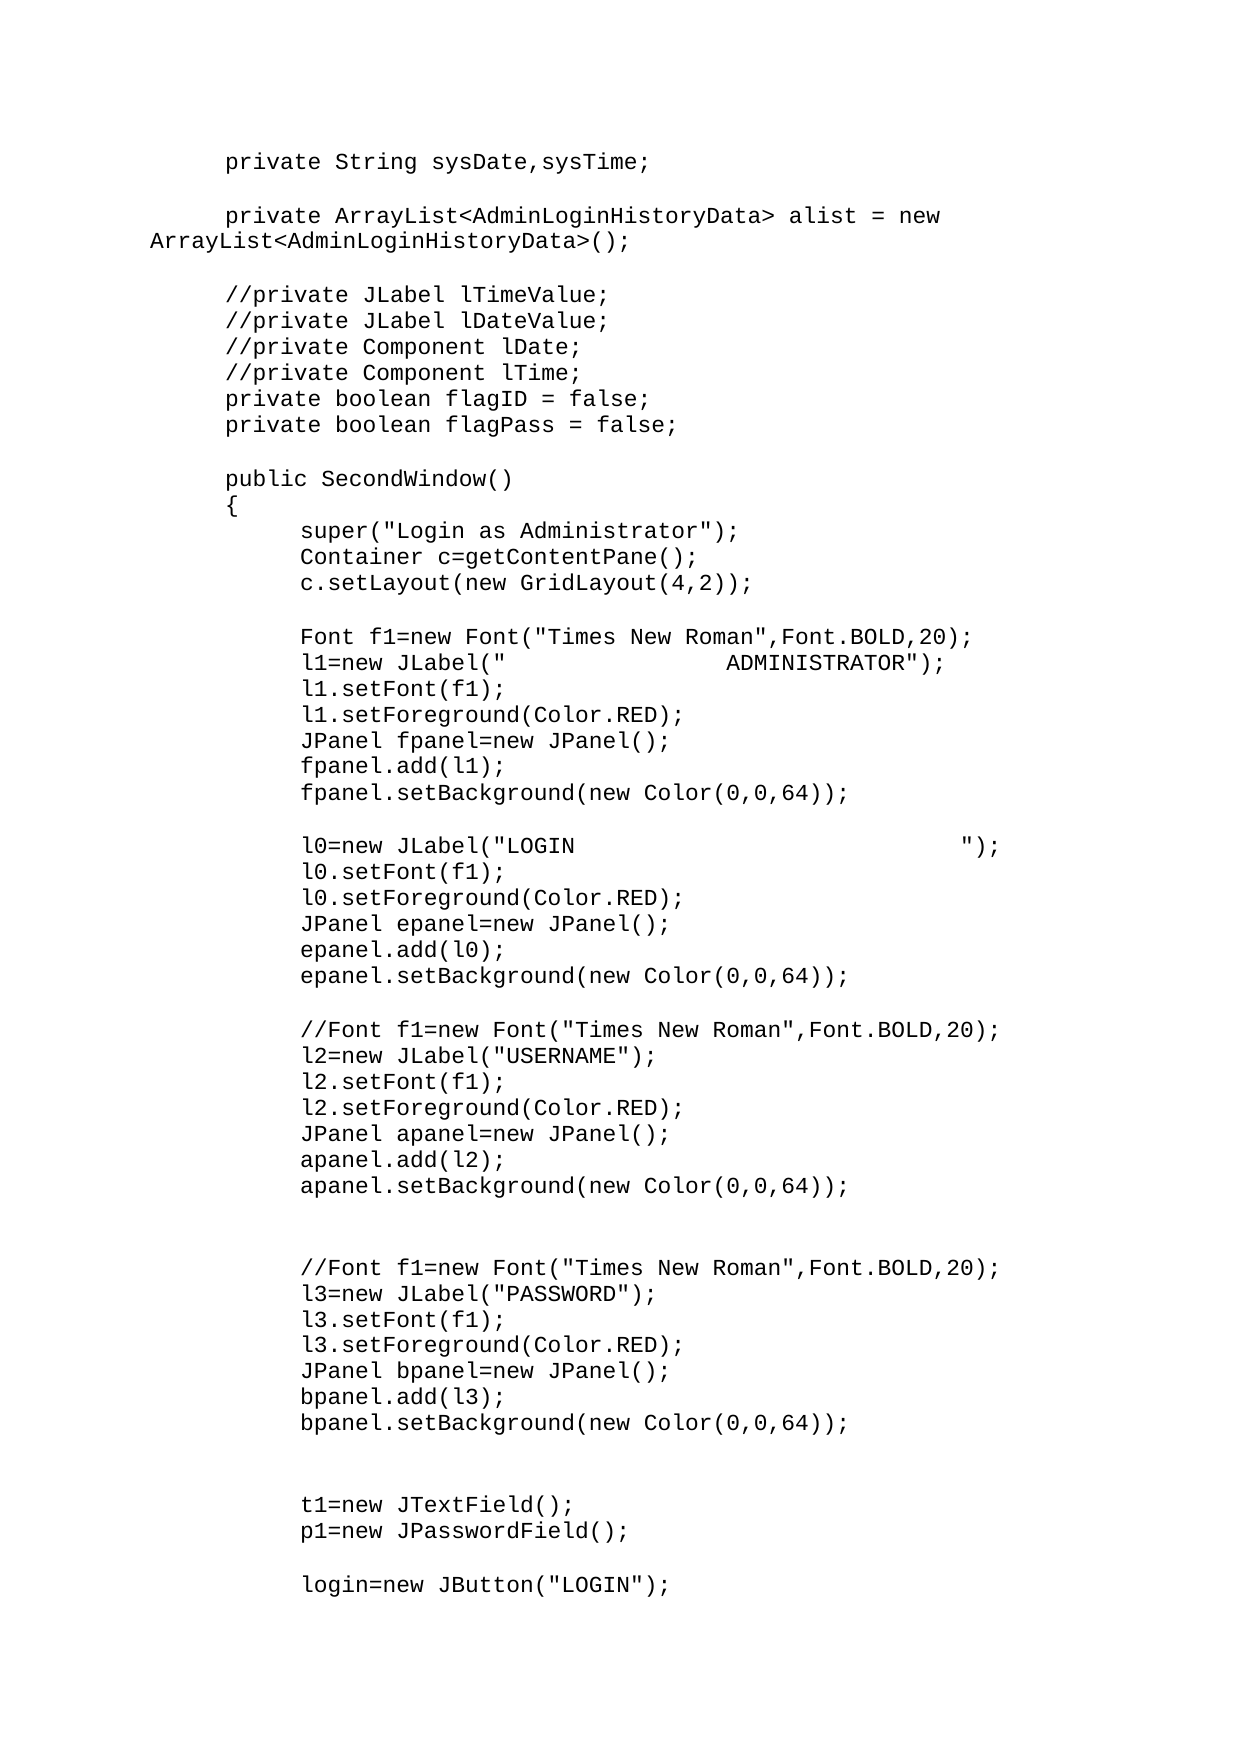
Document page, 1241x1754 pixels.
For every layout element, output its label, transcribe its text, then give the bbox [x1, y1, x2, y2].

text public SecondWindow() [150, 467, 1090, 493]
text //private Component lTime; [150, 362, 1090, 388]
text l2=new JLabel("USERNAME"); [150, 1044, 1090, 1070]
text c.setLayout(new GridLayout(4,2)); [150, 571, 1090, 597]
text super("Login as Administrator"); [150, 519, 1090, 545]
text t1=new JTextField(); [150, 1494, 1090, 1519]
text JPanel apanel=new JPanel(); [150, 1122, 1090, 1148]
text bpanel.add(l3); [150, 1386, 1090, 1412]
text JPanel fpanel=new JPanel(); [150, 729, 1090, 755]
text private String sysDate,sysTime; [150, 150, 1090, 176]
text epanel.setBackground(new Color(0,0,64)); [150, 964, 1090, 990]
text l0.setFont(f1); [150, 861, 1090, 887]
text l2.setFont(f1); [150, 1070, 1090, 1096]
text l0.setForeground(Color.RED); [150, 887, 1090, 913]
text private boolean flagID = false; [150, 388, 1090, 413]
text l0=new JLabel("LOGIN "); [150, 835, 1090, 861]
text //private JLabel lDateValue; [150, 310, 1090, 336]
text private ArrayList<AdminLoginHistoryData> alist = new ArrayList<AdminLoginHistoryData>(); [150, 204, 1090, 256]
text Font f1=new Font("Times New Roman",Font.BOLD,20); [150, 625, 1090, 651]
text l3.setFont(f1); [150, 1308, 1090, 1334]
text JPanel bpanel=new JPanel(); [150, 1360, 1090, 1386]
text epanel.add(l0); [150, 938, 1090, 964]
text //Font f1=new Font("Times New Roman",Font.BOLD,20); [150, 1256, 1090, 1282]
text //Font f1=new Font("Times New Roman",Font.BOLD,20); [150, 1018, 1090, 1044]
text //private JLabel lTimeValue; [150, 284, 1090, 310]
text l3=new JLabel("PASSWORD"); [150, 1282, 1090, 1308]
text l1=new JLabel(" ADMINISTRATOR"); [150, 651, 1090, 677]
text l1.setFont(f1); [150, 677, 1090, 703]
text private boolean flagPass = false; [150, 413, 1090, 439]
text l1.setForeground(Color.RED); [150, 703, 1090, 729]
text { [150, 493, 1090, 519]
text p1=new JPasswordField(); [150, 1519, 1090, 1546]
text login=new JButton("LOGIN"); [150, 1573, 1090, 1599]
text l2.setForeground(Color.RED); [150, 1096, 1090, 1122]
text Container c=getContentPane(); [150, 545, 1090, 571]
text JPanel epanel=new JPanel(); [150, 913, 1090, 938]
text fpanel.setBackground(new Color(0,0,64)); [150, 781, 1090, 807]
text apanel.setBackground(new Color(0,0,64)); [150, 1174, 1090, 1200]
text l3.setForeground(Color.RED); [150, 1334, 1090, 1360]
text fpanel.add(l1); [150, 755, 1090, 781]
text //private Component lDate; [150, 336, 1090, 362]
text apanel.add(l2); [150, 1148, 1090, 1174]
text bpanel.setBackground(new Color(0,0,64)); [150, 1412, 1090, 1438]
